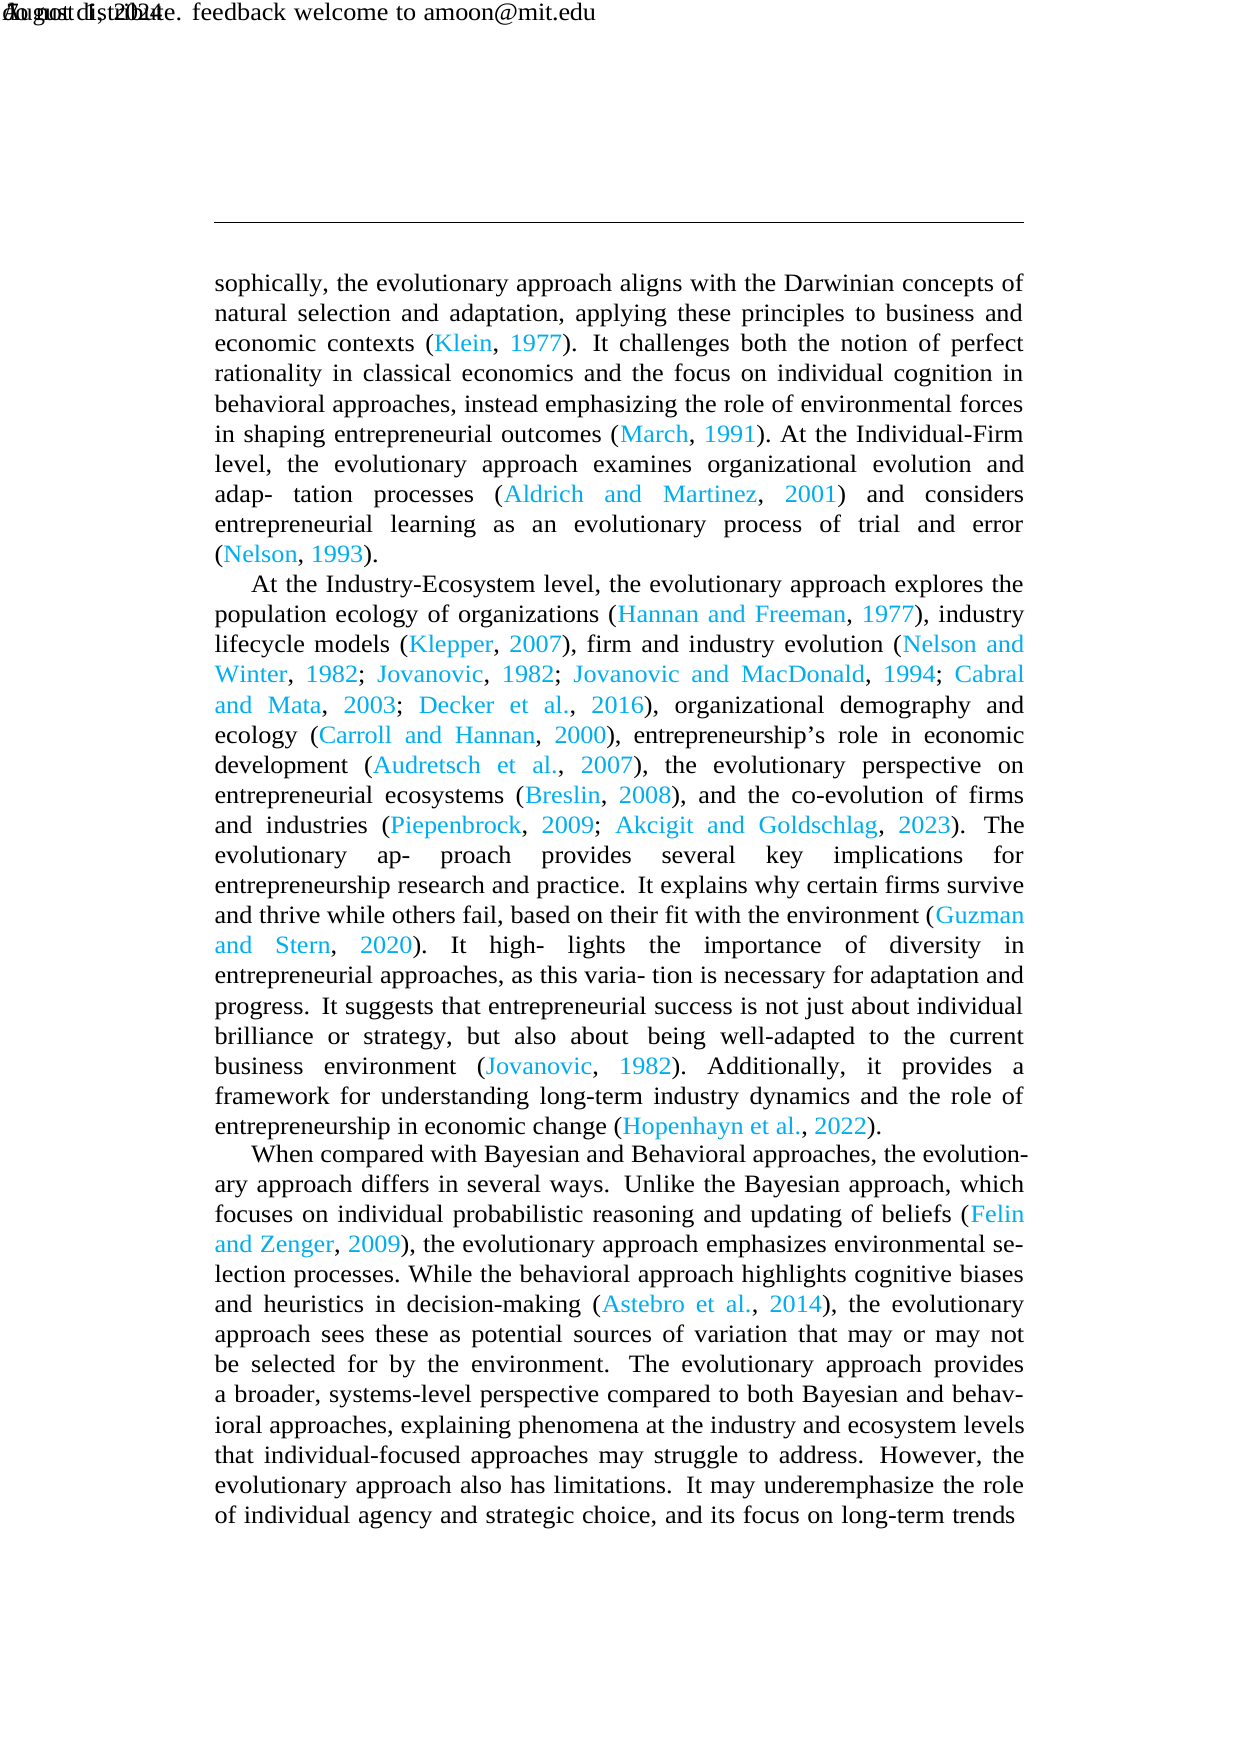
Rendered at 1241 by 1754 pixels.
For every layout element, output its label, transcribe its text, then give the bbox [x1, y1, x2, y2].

text At the Industry-Ecosystem level, the evolutionary approach explores the population ecology of organizations (Hannan and Freeman, 1977), industry lifecycle models (Klepper, 2007), firm and industry evolution (Nelson and Winter, 1982; Jovanovic, 1982; Jovanovic and MacDonald, 1994; Cabral and Mata, 2003; Decker et al., 2016), organizational demography and ecology (Carroll and Hannan, 2000), entrepreneurship’s role in economic development (Audretsch et al., 2007), the evolutionary perspective on entrepreneurial ecosystems (Breslin, 2008), and the co-evolution of firms and industries (Piepenbrock, 2009; Akcigit and Goldschlag, 2023). The evolutionary ap- proach provides several key implications for entrepreneurship research and practice. It explains why certain firms survive and thrive while others fail, based on their fit with the environment (Guzman and Stern, 2020). It high- lights the importance of diversity in entrepreneurial approaches, as this varia- tion is necessary for adaptation and progress. It suggests that entrepreneurial success is not just about individual brilliance or strategy, but also about being well-adapted to the current business environment (Jovanovic, 1982). Additionally, it provides a framework for understanding long-term industry dynamics and the role of entrepreneurship in economic change (Hopenhayn et al., 2022). [214, 569, 1024, 1140]
text When compared with Bayesian and Behavioral approaches, the evolution- [251, 1141, 1198, 1168]
text ary approach differs in several ways. Unlike the Bayesian approach, which focuses on individual probabilistic reasoning and updating of beliefs (Felin and Zenger, 2009), the evolutionary approach emphasizes environmental se- lection processes. While the behavioral approach highlights cognitive biases and heuristics in decision-making (Astebro et al., 2014), the evolutionary approach sees these as potential sources of variation that may or may not be selected for by the environment. The evolutionary approach provides a broader, systems-level perspective compared to both Bayesian and behav- ioral approaches, explaining phenomena at the industry and ecosystem levels that individual-focused approaches may struggle to address. However, the evolutionary approach also has limitations. It may underemphasize the role of individual agency and strategic choice, and its focus on long-term trends [214, 1169, 1024, 1529]
picture [915, 636, 920, 646]
text sophically, the evolutionary approach aligns with the Darwinian concepts of natural selection and adaptation, applying these principles to business and economic contexts (Klein, 1977). It challenges both the notion of perfect rationality in classical economics and the focus on individual cognition in behavioral approaches, instead emphasizing the role of environmental forces in shaping entrepreneurial outcomes (March, 1991). At the Individual-Firm level, the evolutionary approach examines organizational evolution and adap- tation processes (Aldrich and Martinez, 2001) and considers entrepreneurial learning as an evolutionary process of trial and error (Nelson, 1993). [214, 268, 1024, 568]
